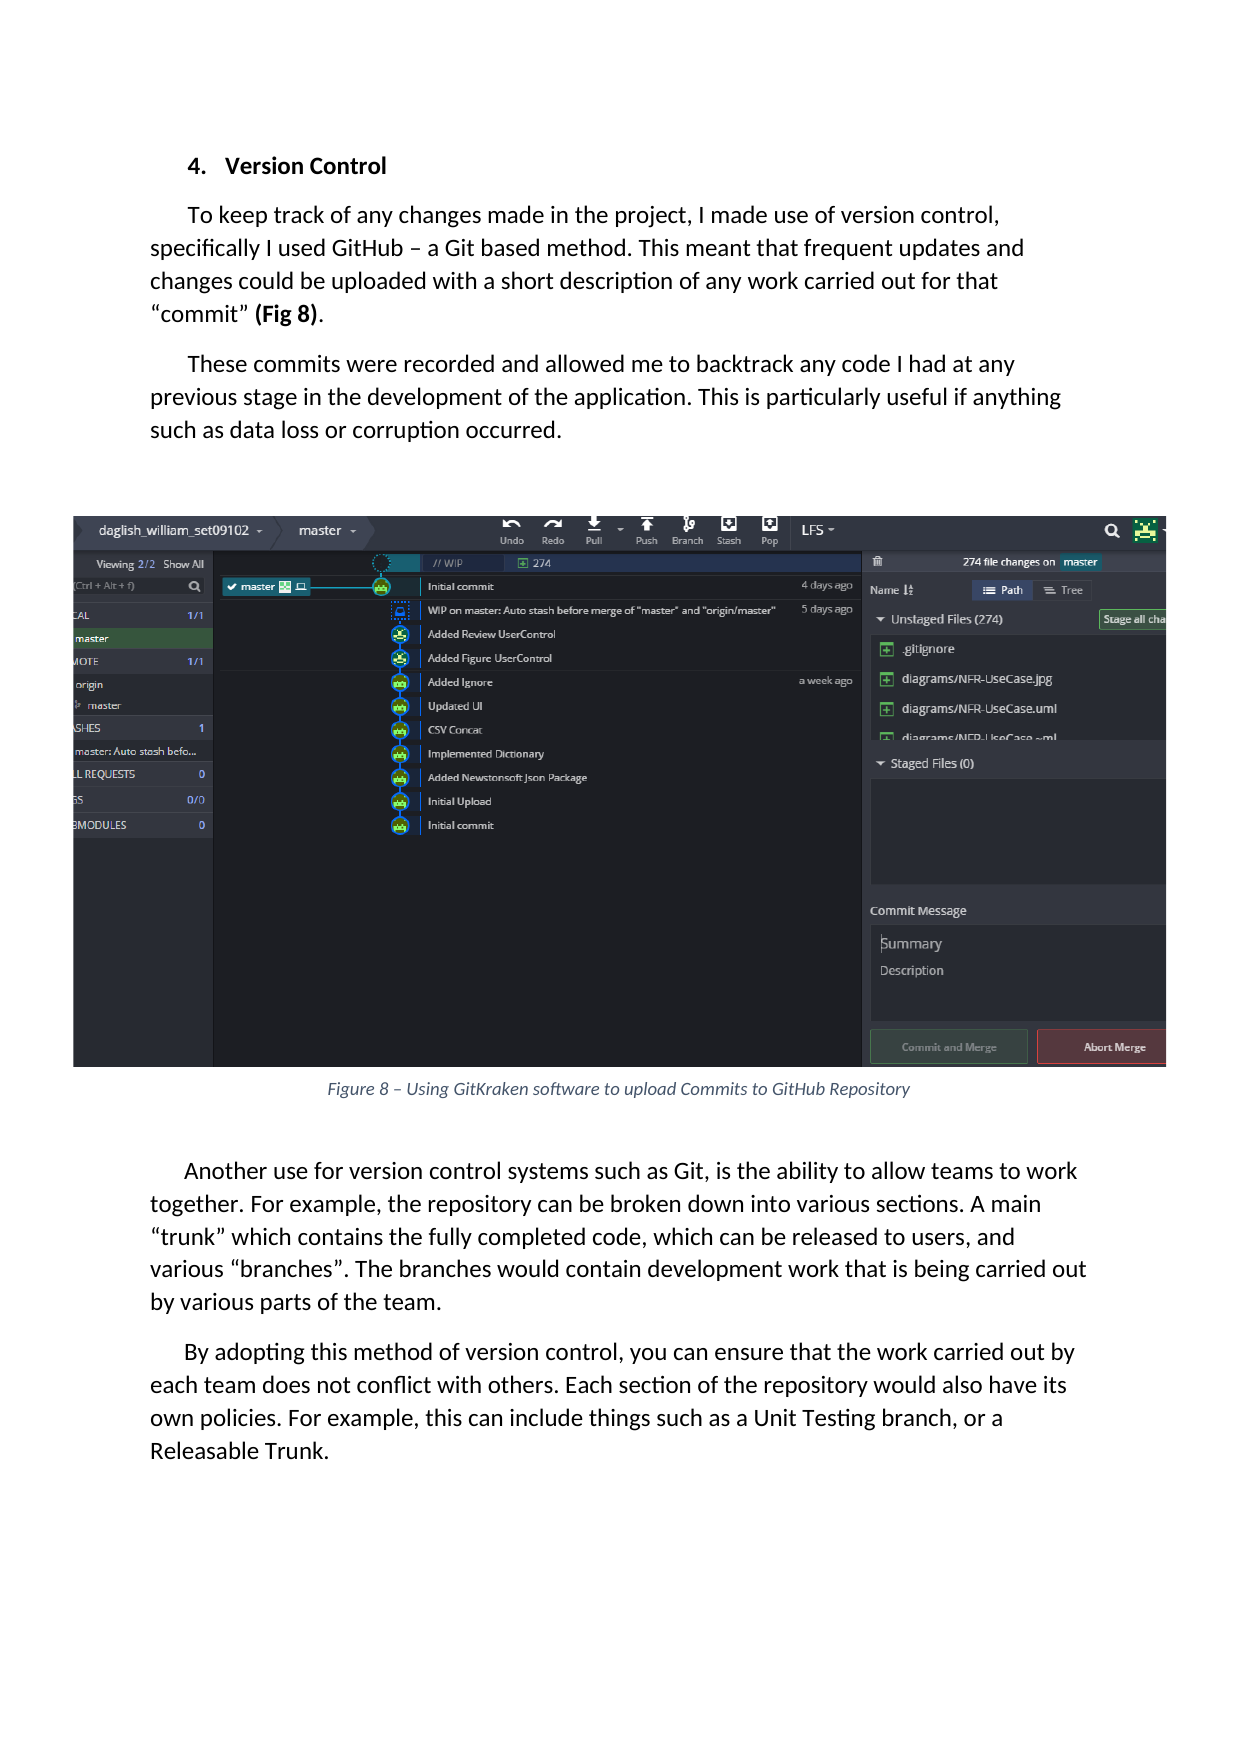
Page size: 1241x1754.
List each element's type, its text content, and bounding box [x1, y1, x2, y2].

text Another use for version control systems such as Git, is the ability to allow teams to work together. For example, the repository can be broken down into various sections. A main “trunk” which contains the fully completed code, which can be released to users, and various “branches”. The branches would contain development work that is being carried out by various parts of the team. [150, 1155, 1090, 1317]
text By adopting this method of version control, you can ensure that the work carried out by each team does not conflict with others. Each section of the repository would also have its own policies. For example, this can include things such as a Unit Testing branch, or a Releasable Trunk. [150, 1336, 1090, 1465]
picture [73, 516, 1167, 1067]
list Version Control [187, 150, 1090, 181]
text These commits were recorded and allowed me to backtrack any code I had at any previous stage in the development of the application. This is particularly useful if anything such as data loss or corruption occurred. [150, 348, 1090, 444]
text To keep track of any changes made in the project, I made use of version control, specifically I used GitHub – a Git based method. This meant that frequent updates and changes could be uploaded with a short description of any work carried out for that “commit” (Fig 8). [150, 199, 1090, 329]
